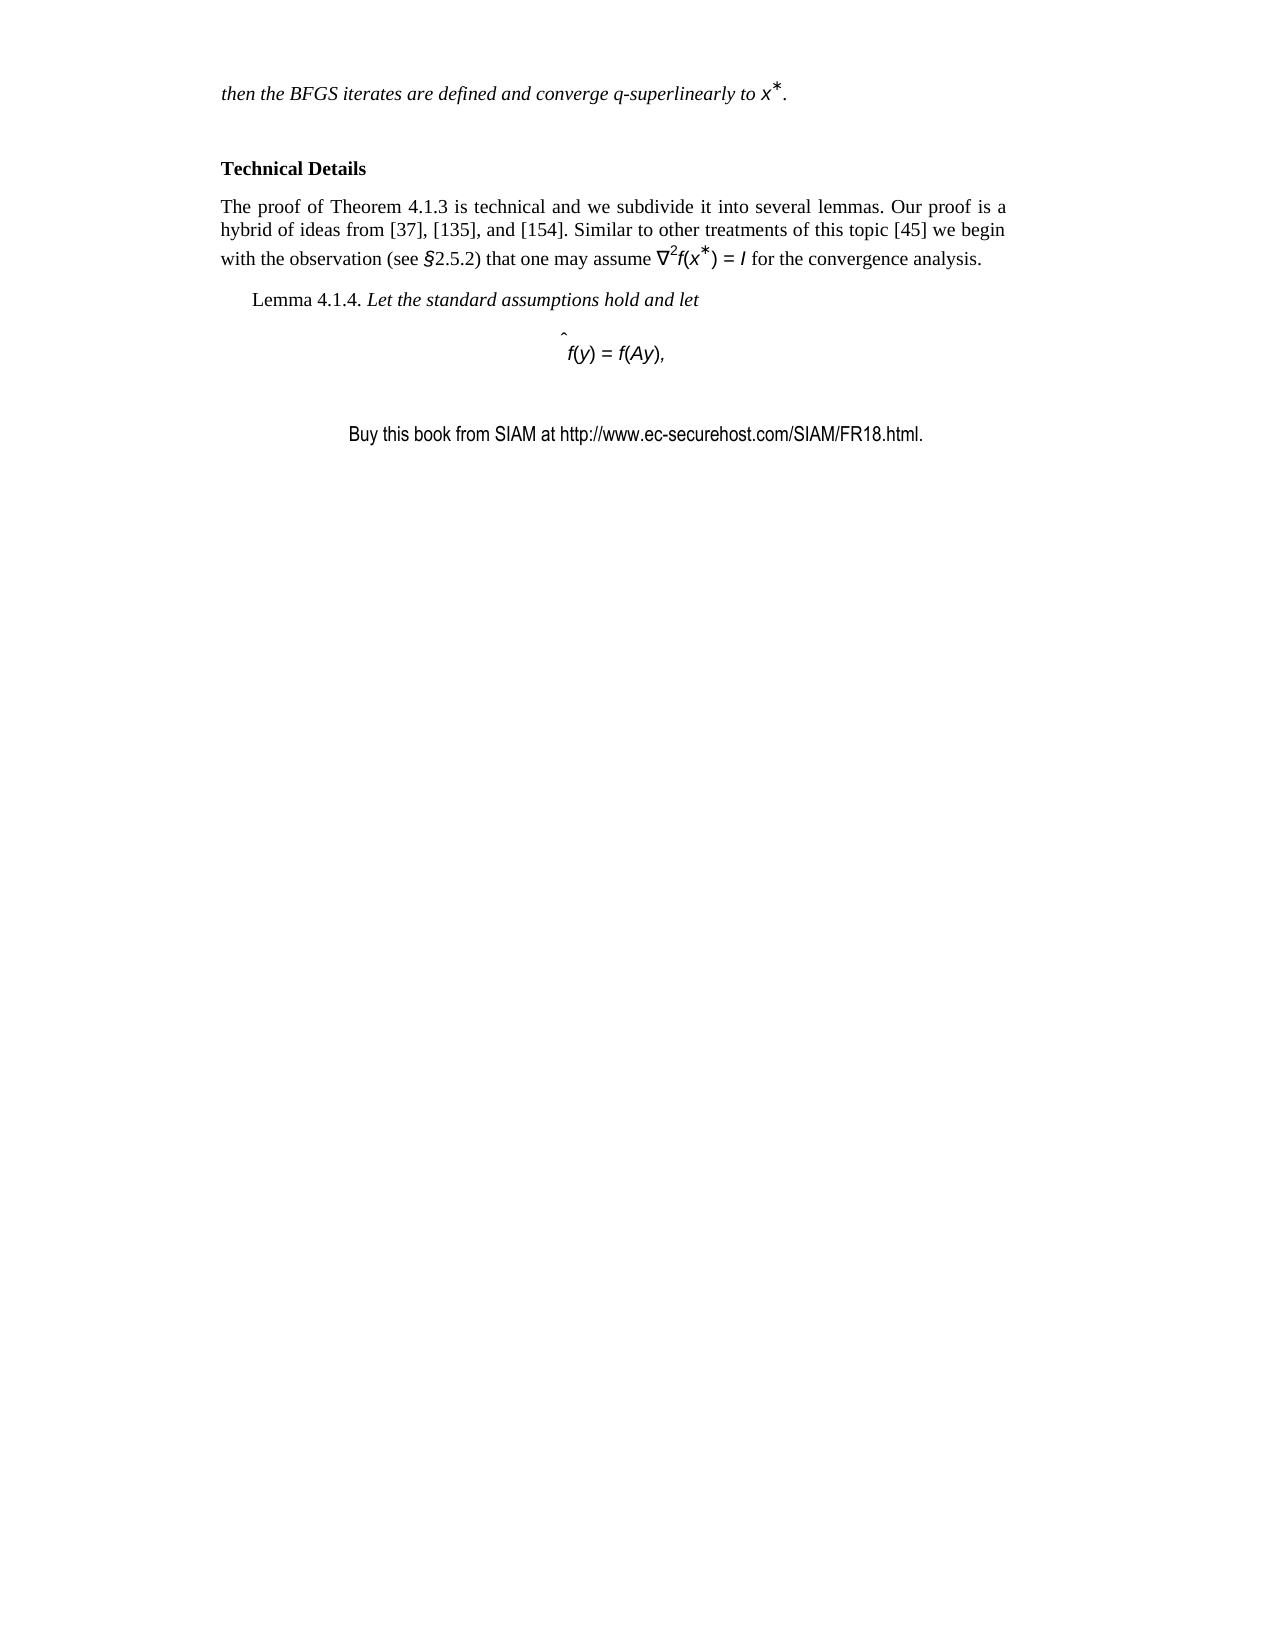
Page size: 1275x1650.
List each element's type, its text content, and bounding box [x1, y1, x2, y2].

text The proof of Theorem 4.1.3 is technical and we subdivide it into several lemmas. Our proof is a hybrid of ideas from [37], [135], and [154]. Similar to other treatments of this topic [45] we begin with the observation (see §2.5.2) that one may assume ∇2f(x∗) = I for the convergence analysis. [220, 196, 1008, 272]
text Technical Details [221, 157, 1091, 180]
text Buy this book from SIAM at http://www.ec-securehost.com/SIAM/FR18.html. [135, 422, 924, 446]
text then the BFGS iterates are defined and converge q-superlinearly to x∗. [221, 75, 1091, 108]
text Lemma 4.1.4. Let the standard assumptions hold and let [252, 288, 1091, 311]
text ˆf(y) = f(Ay), [135, 328, 1091, 368]
